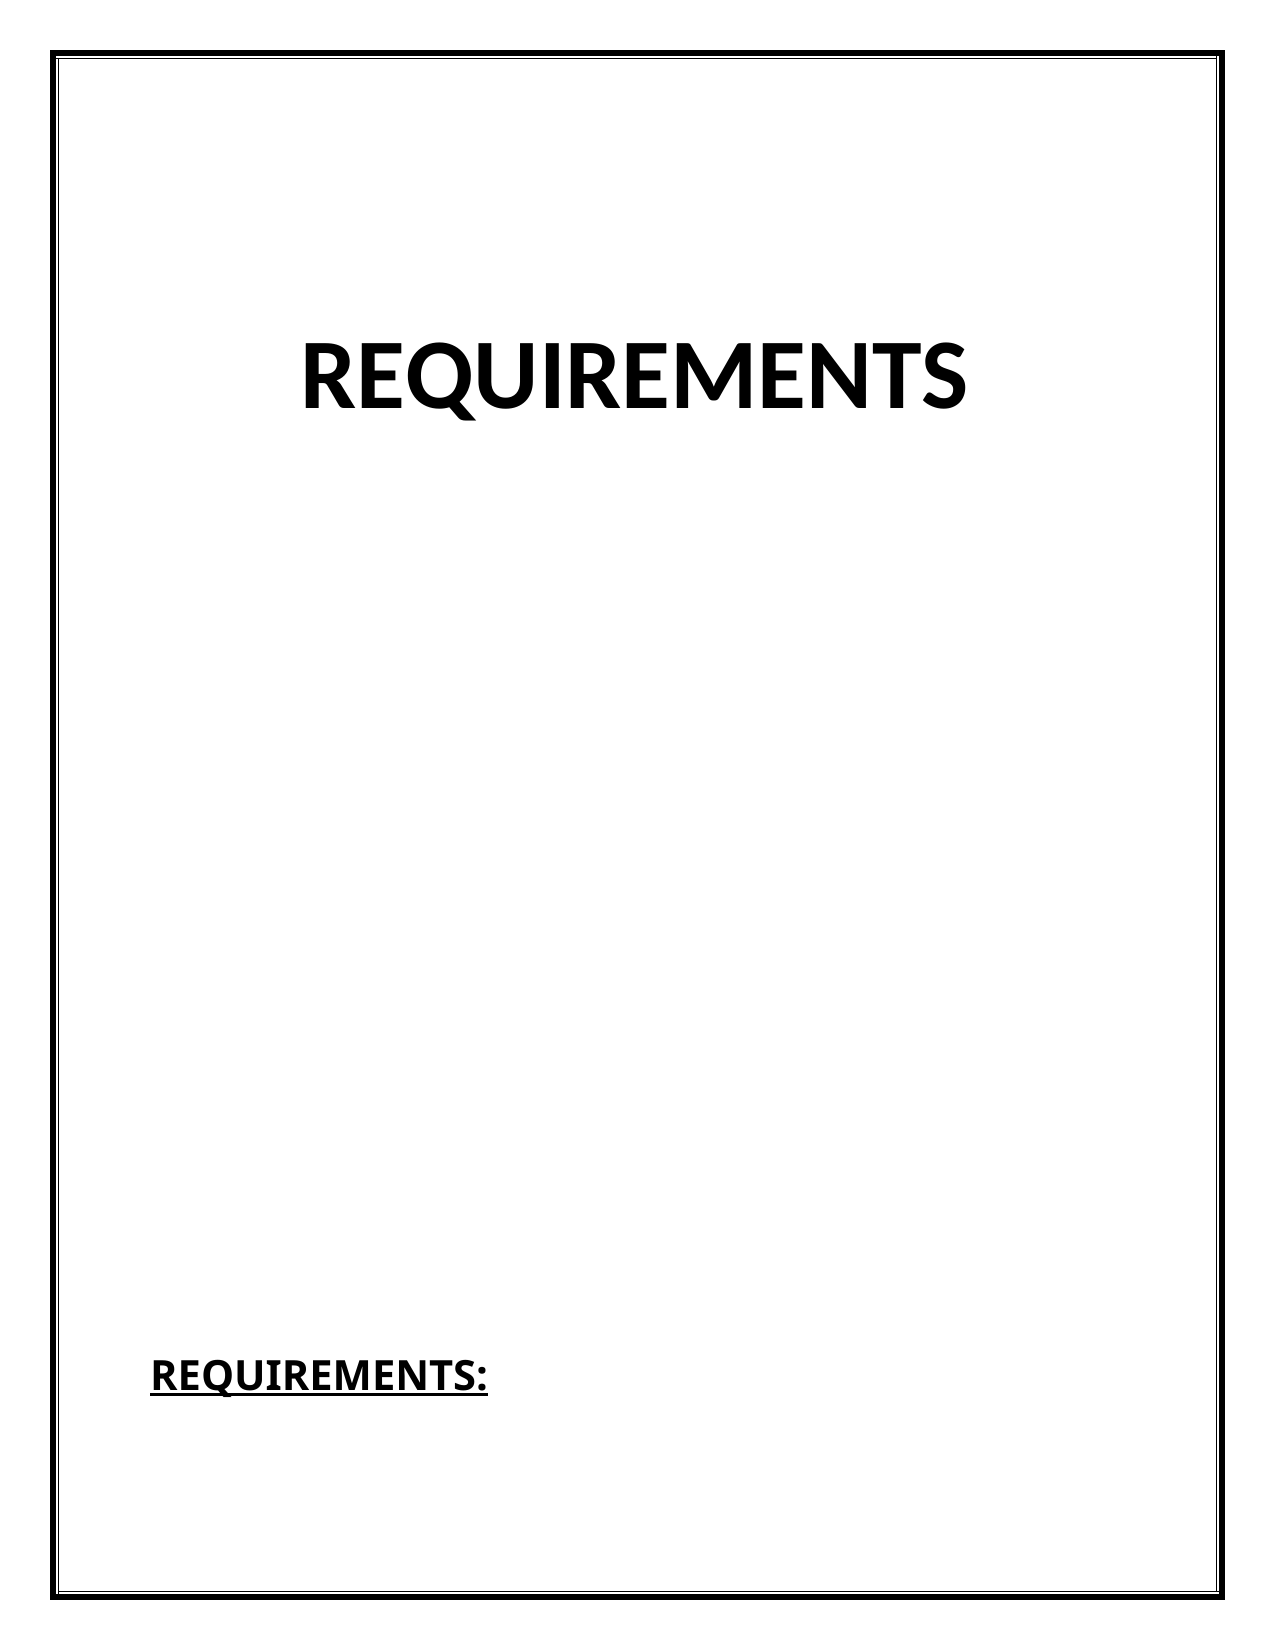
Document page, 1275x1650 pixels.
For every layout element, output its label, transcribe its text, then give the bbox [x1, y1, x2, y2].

text REQUIREMENTS: [150, 1345, 1125, 1402]
text REQUIREMENTS [225, 311, 1125, 433]
